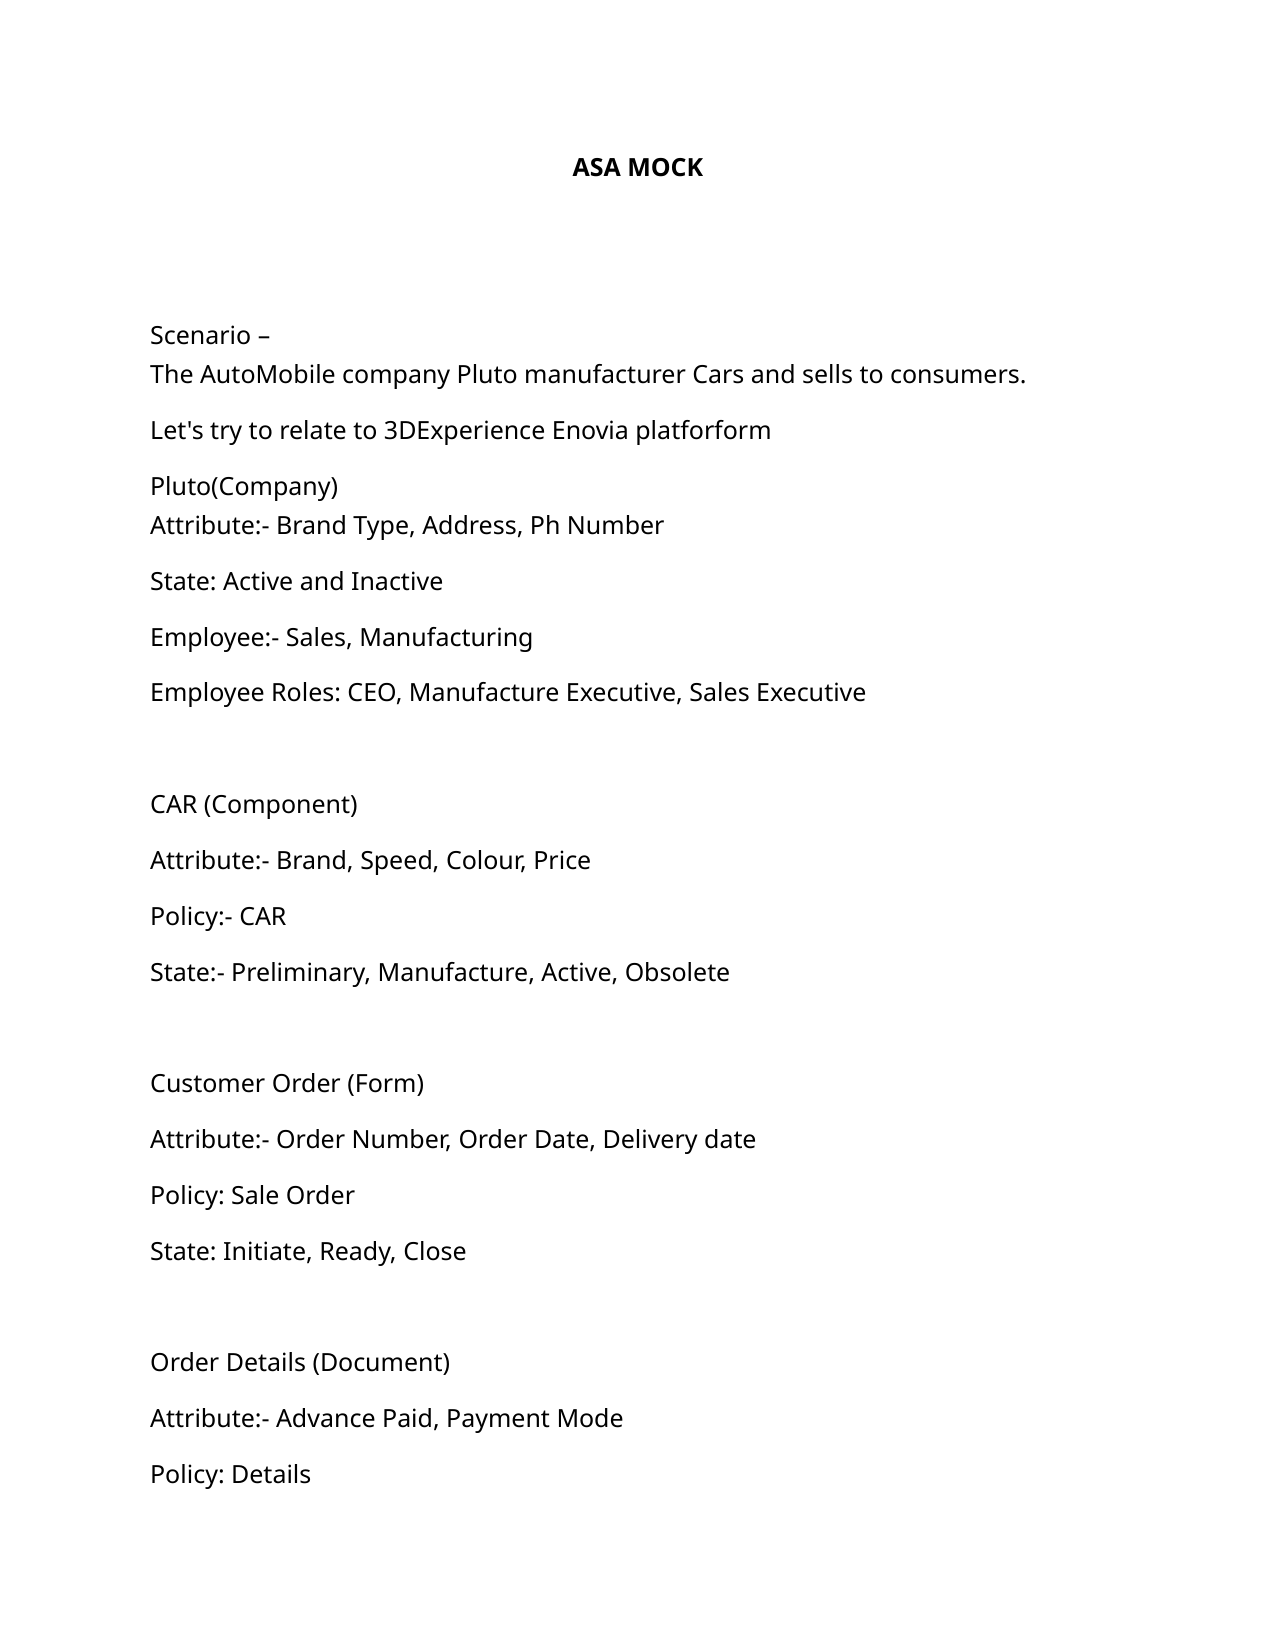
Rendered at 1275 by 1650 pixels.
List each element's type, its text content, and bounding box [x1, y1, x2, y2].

text State:- Preliminary, Manufacture, Active, Obsolete [150, 954, 1125, 988]
text Policy:- CAR [150, 898, 1125, 932]
text Scenario – The AutoMobile company Pluto manufacturer Cars and sells to consumers. [150, 317, 1125, 391]
text ASA MOCK [150, 150, 1125, 184]
text Attribute:- Brand, Speed, Colour, Price [150, 842, 1125, 877]
text State: Active and Inactive [150, 563, 1125, 597]
text Attribute:- Advance Paid, Payment Mode [150, 1401, 1125, 1435]
text Let's try to relate to 3DExperience Enovia platforform [150, 412, 1125, 447]
text Attribute:- Order Number, Order Date, Delivery date [150, 1122, 1125, 1156]
text CAR (Component) [150, 787, 1125, 821]
text Employee:- Sales, Manufacturing [150, 619, 1125, 653]
text Pluto(Company) Attribute:- Brand Type, Address, Ph Number [150, 468, 1125, 542]
text Customer Order (Form) [150, 1066, 1125, 1100]
text Employee Roles: CEO, Manufacture Executive, Sales Executive [150, 675, 1125, 709]
text Policy: Details [150, 1457, 1125, 1491]
text State: Initiate, Ready, Close [150, 1233, 1125, 1267]
text Order Details (Document) [150, 1345, 1125, 1379]
text Policy: Sale Order [150, 1177, 1125, 1212]
